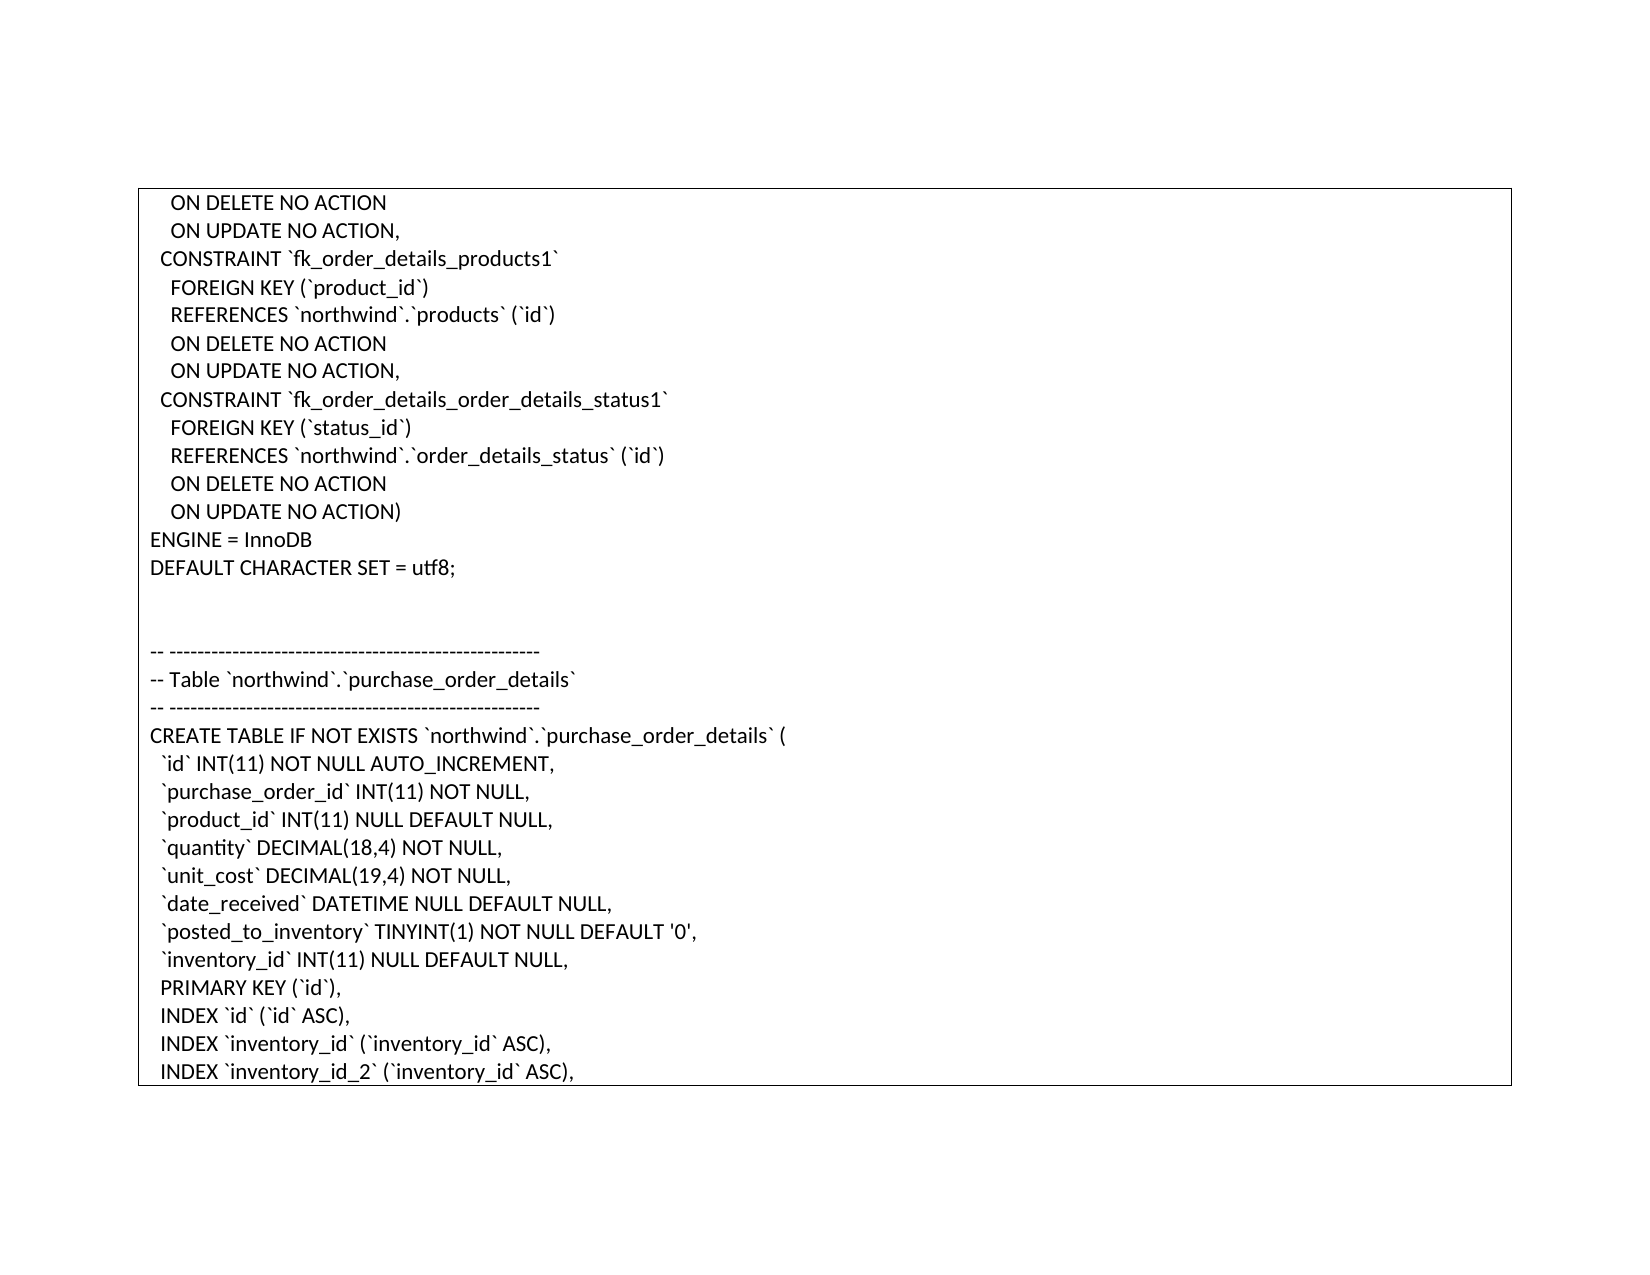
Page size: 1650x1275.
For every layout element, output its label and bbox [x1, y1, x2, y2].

table_header [139, 189, 1511, 1085]
